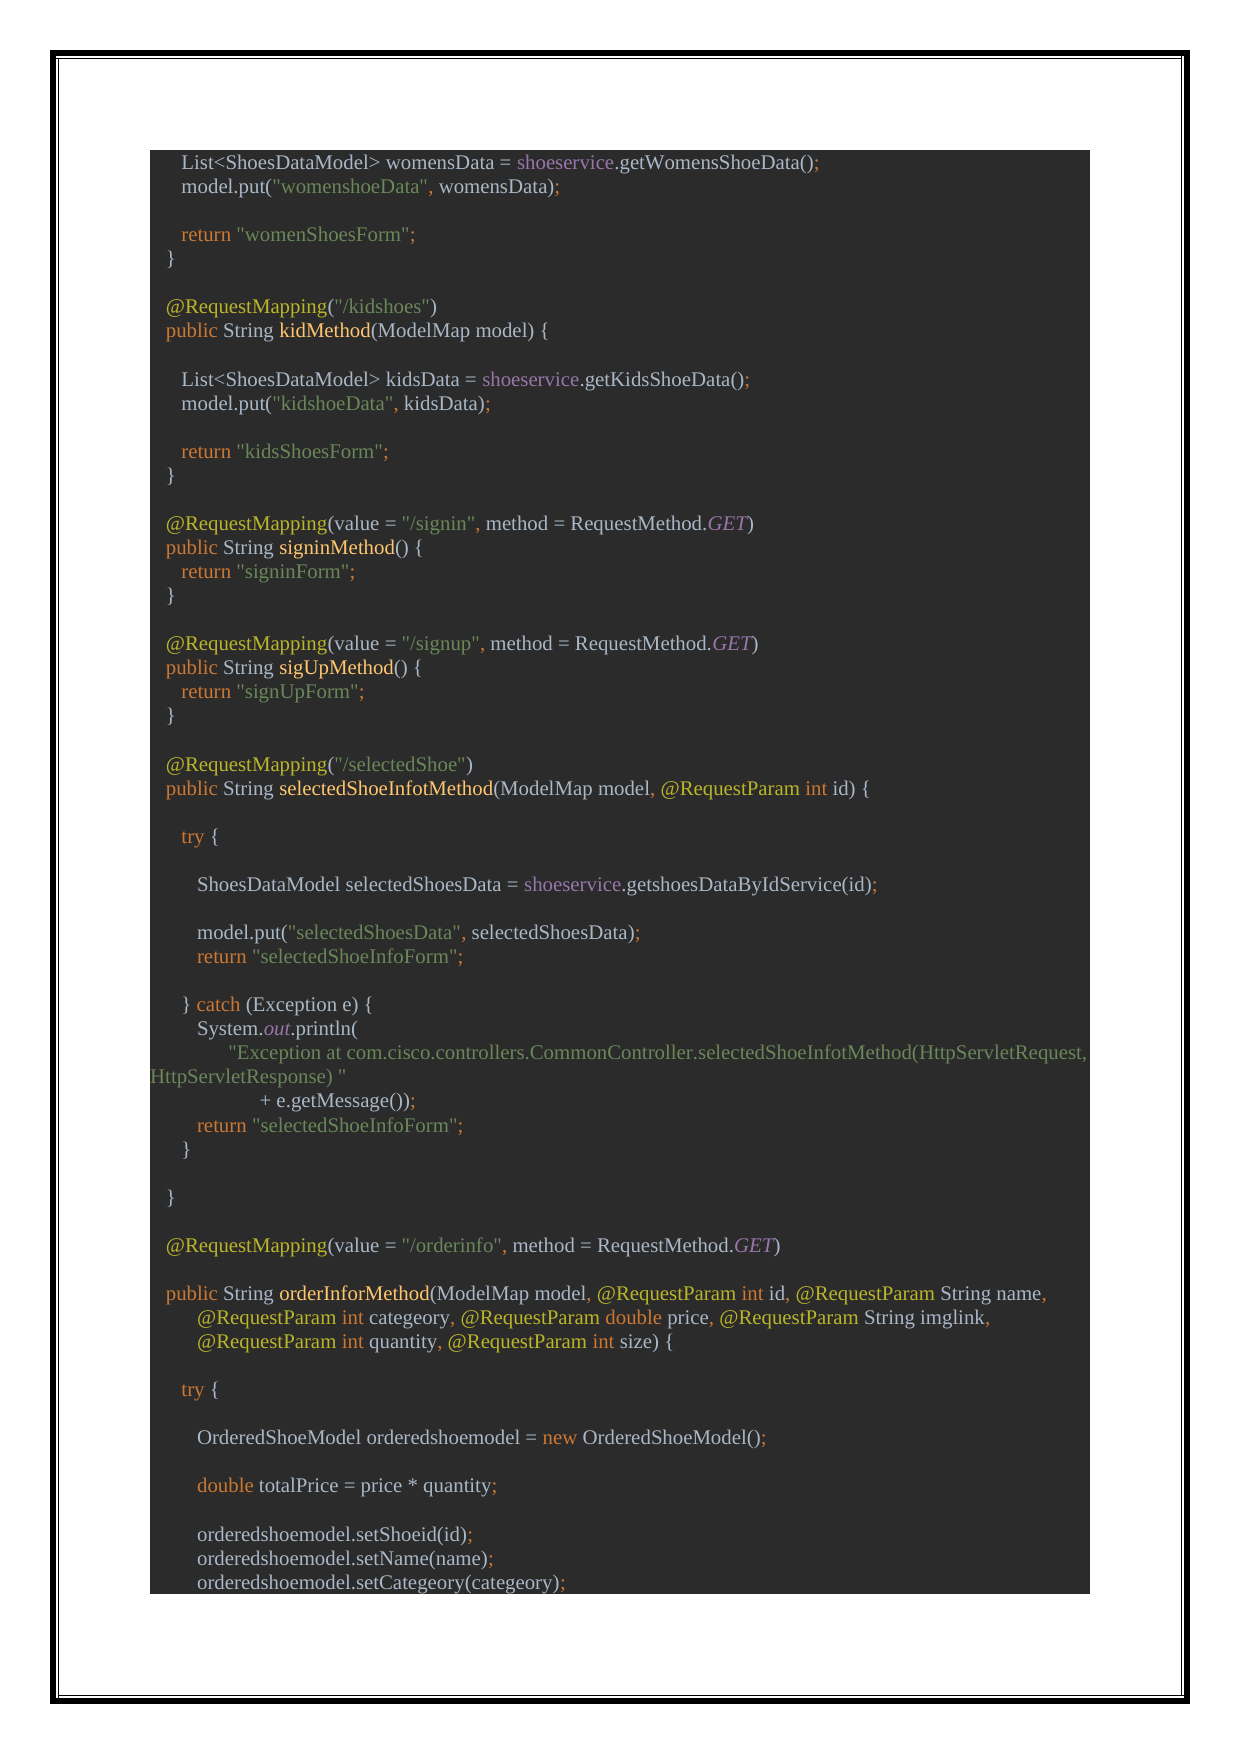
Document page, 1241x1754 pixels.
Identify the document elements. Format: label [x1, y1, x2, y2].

text [150, 150, 1090, 1594]
